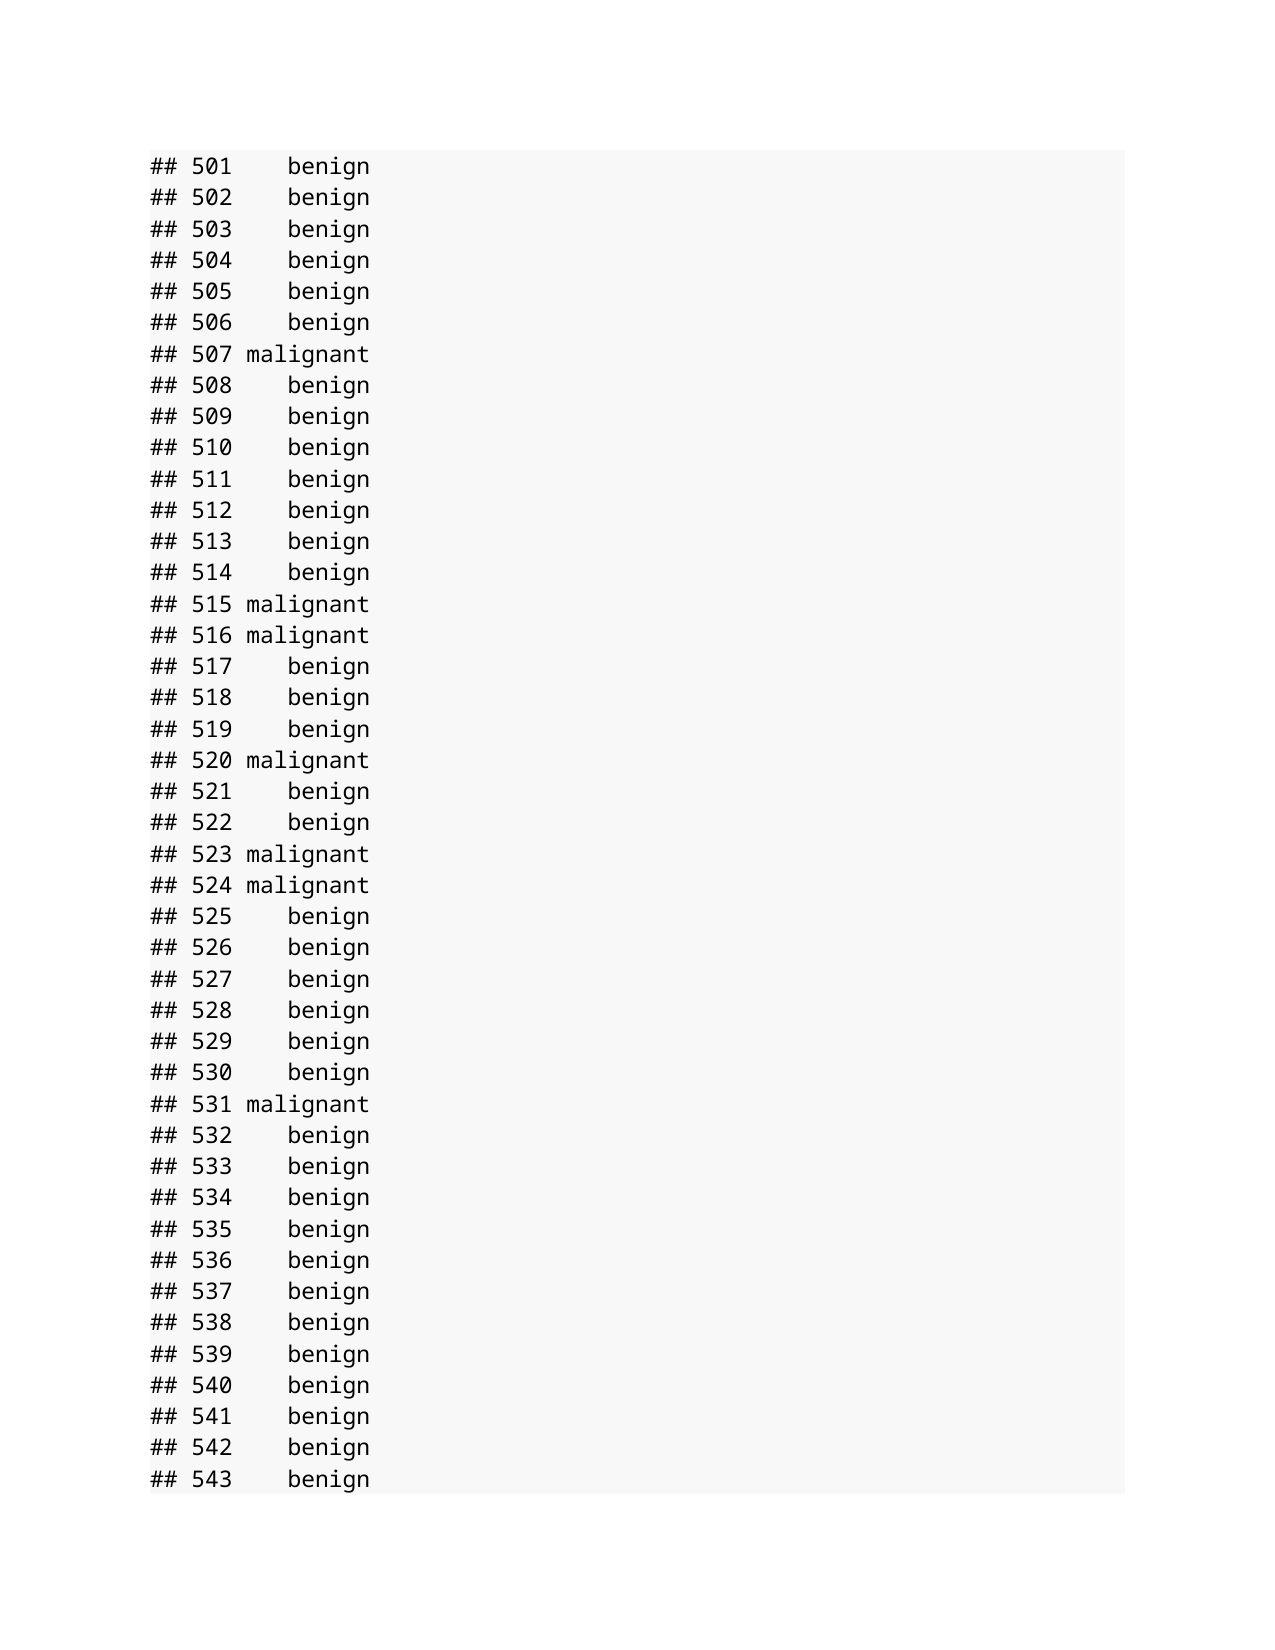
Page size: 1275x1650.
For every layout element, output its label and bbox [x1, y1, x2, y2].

text [150, 150, 1125, 1494]
